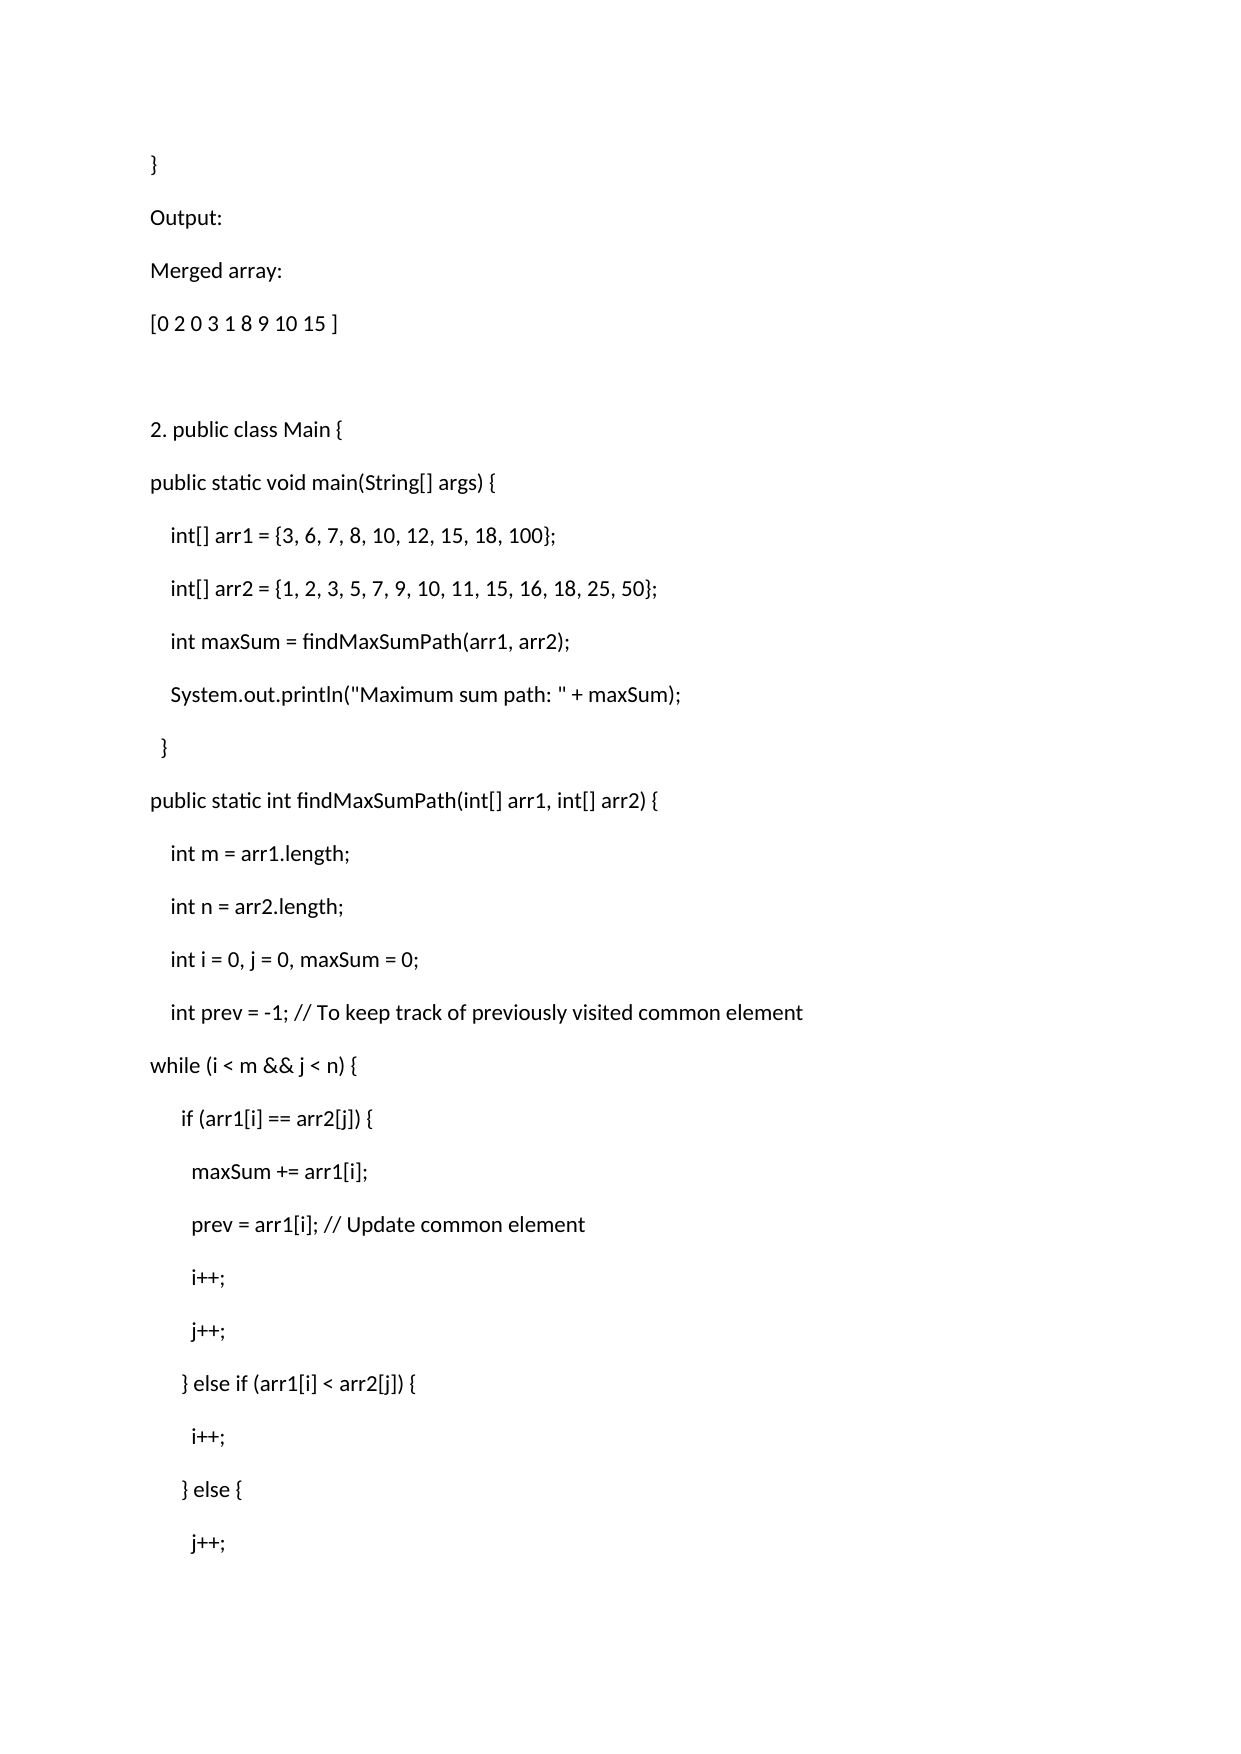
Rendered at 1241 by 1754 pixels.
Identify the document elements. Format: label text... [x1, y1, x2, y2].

text prev = arr1[i]; // Update common element [150, 1210, 1090, 1238]
text Output: [150, 203, 1090, 231]
text j++; [150, 1528, 1090, 1557]
text } [150, 150, 1090, 178]
text System.out.println("Maximum sum path: " + maxSum); [150, 680, 1090, 708]
text int i = 0, j = 0, maxSum = 0; [150, 945, 1090, 973]
text int[] arr1 = {3, 6, 7, 8, 10, 12, 15, 18, 100}; [150, 521, 1090, 549]
text 2. public class Main { [150, 415, 1090, 443]
text maxSum += arr1[i]; [150, 1157, 1090, 1185]
text i++; [150, 1422, 1090, 1451]
text [0 2 0 3 1 8 9 10 15 ] [150, 309, 1090, 337]
text int m = arr1.length; [150, 839, 1090, 867]
text } else if (arr1[i] < arr2[j]) { [150, 1369, 1090, 1397]
text j++; [150, 1316, 1090, 1344]
text int[] arr2 = {1, 2, 3, 5, 7, 9, 10, 11, 15, 16, 18, 25, 50}; [150, 574, 1090, 602]
text } else { [150, 1476, 1090, 1503]
text while (i < m && j < n) { [150, 1051, 1090, 1079]
text Merged array: [150, 256, 1090, 284]
text if (arr1[i] == arr2[j]) { [150, 1104, 1090, 1132]
text } [150, 733, 1090, 761]
text public static int findMaxSumPath(int[] arr1, int[] arr2) { [150, 786, 1090, 814]
text i++; [150, 1263, 1090, 1291]
text int prev = -1; // To keep track of previously visited common element [150, 998, 1090, 1026]
text public static void main(String[] args) { [150, 468, 1090, 496]
text int maxSum = findMaxSumPath(arr1, arr2); [150, 627, 1090, 655]
text int n = arr2.length; [150, 892, 1090, 920]
